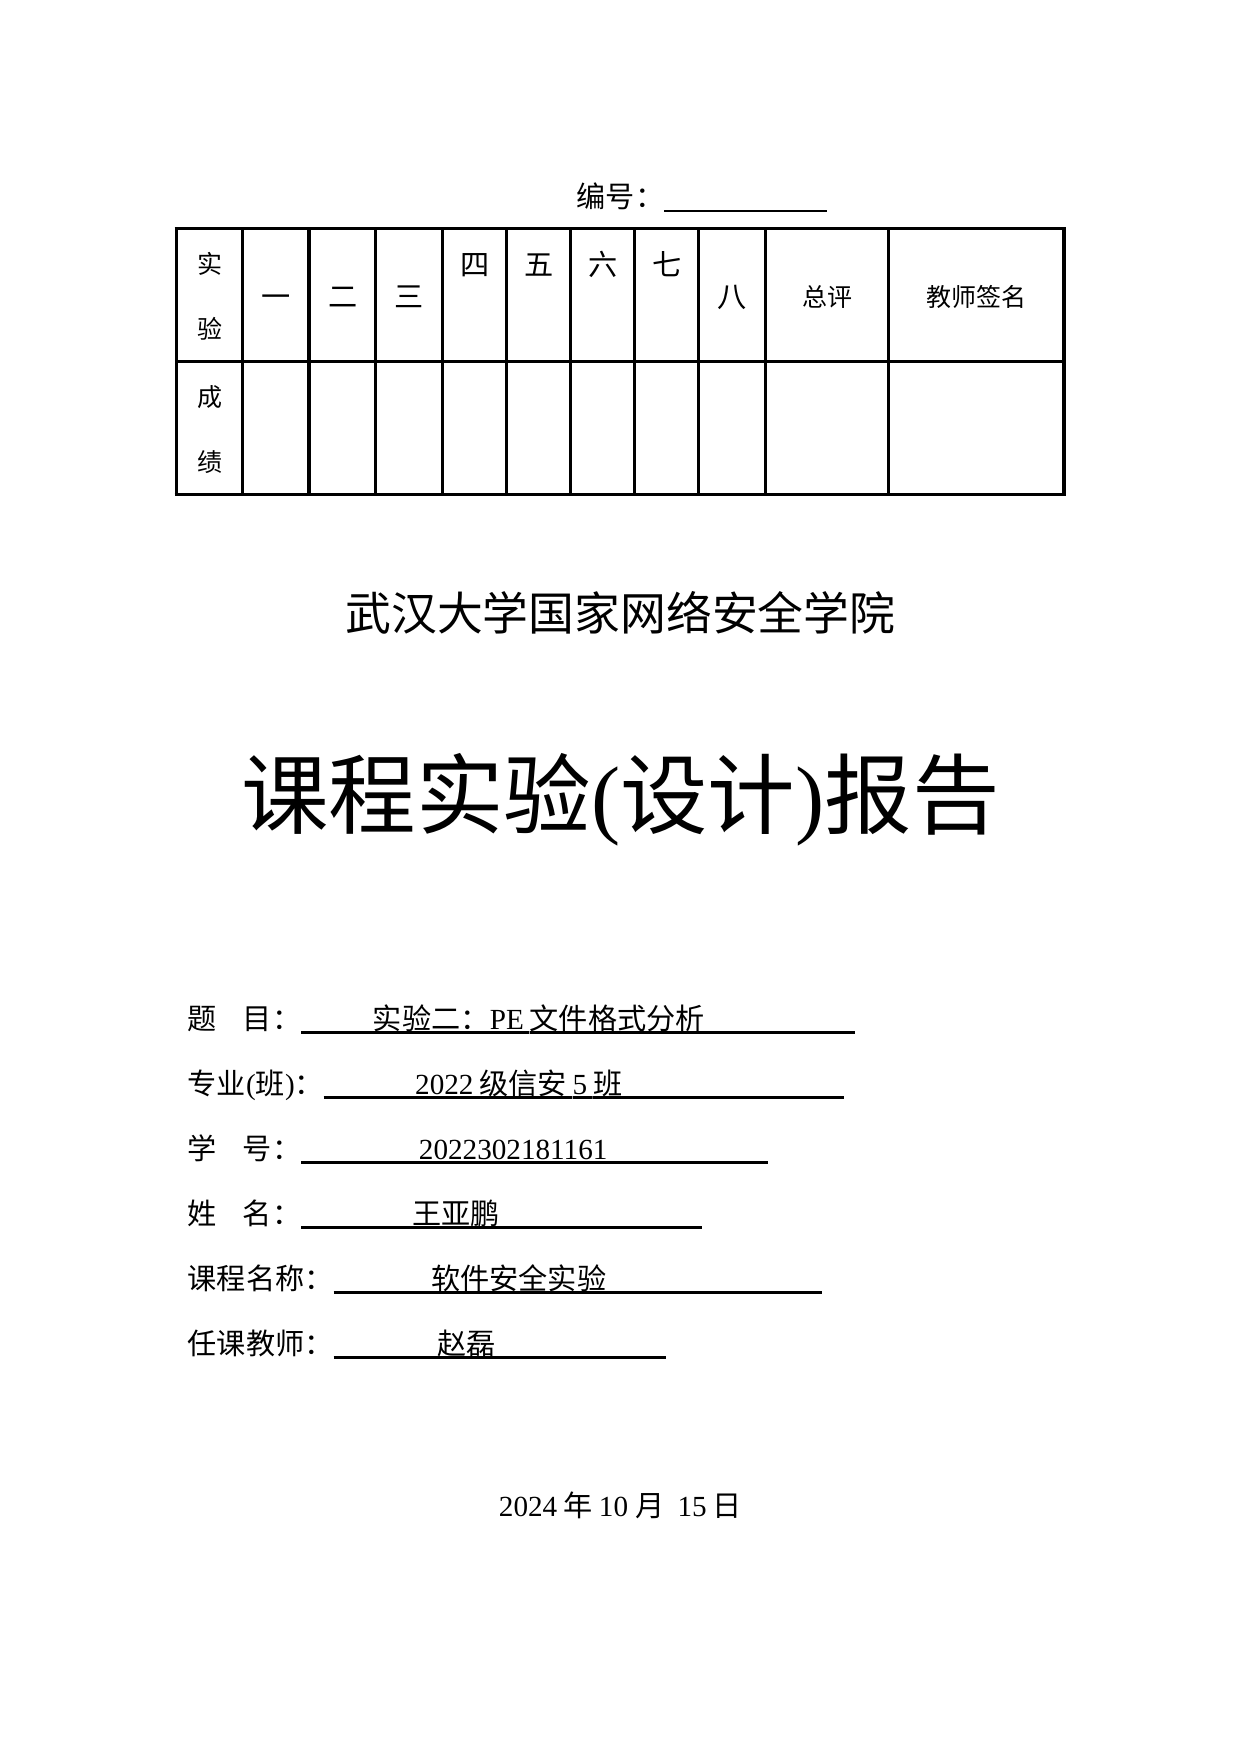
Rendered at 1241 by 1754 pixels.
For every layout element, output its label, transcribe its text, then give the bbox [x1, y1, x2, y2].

table_header 教师签名 [890, 230, 1062, 360]
table_header 二 [311, 230, 374, 360]
table_header 一 [244, 230, 307, 360]
table_header 六 [572, 230, 633, 360]
text 2024年 10 月 15日 [187, 1471, 1053, 1536]
table_header 七 [636, 230, 697, 360]
table_cell [244, 363, 307, 493]
text 学 号： 2022302181161 [187, 1114, 1053, 1179]
text 题 目： 实验二：PE文件格式分析 [187, 984, 1053, 1049]
table_header 三 [377, 230, 441, 360]
table_cell [508, 363, 569, 493]
table_cell [700, 363, 764, 493]
text 姓 名： 王亚鹏 [187, 1179, 1053, 1244]
table_header 实验 [178, 230, 241, 360]
table_header 四 [444, 230, 505, 360]
table_cell [636, 363, 697, 493]
text 任课教师： 赵磊 [187, 1309, 1053, 1374]
text 课程名称： 软件安全实验 [187, 1244, 1053, 1309]
table_cell 成绩 [178, 363, 241, 493]
table_cell [767, 363, 887, 493]
table_cell [890, 363, 1062, 493]
table_cell [311, 363, 374, 493]
table_header 八 [700, 230, 764, 360]
text 课程实验(设计)报告 [187, 724, 1053, 854]
table_cell [572, 363, 633, 493]
table_header 五 [508, 230, 569, 360]
table_cell [444, 363, 505, 493]
table_cell [377, 363, 441, 493]
table_header 总评 [767, 230, 887, 360]
text 编号： [187, 162, 1053, 227]
text 专业(班)： 2022级信安5班 [187, 1049, 1053, 1114]
text 武汉大学国家网络安全学院 [187, 561, 1053, 659]
